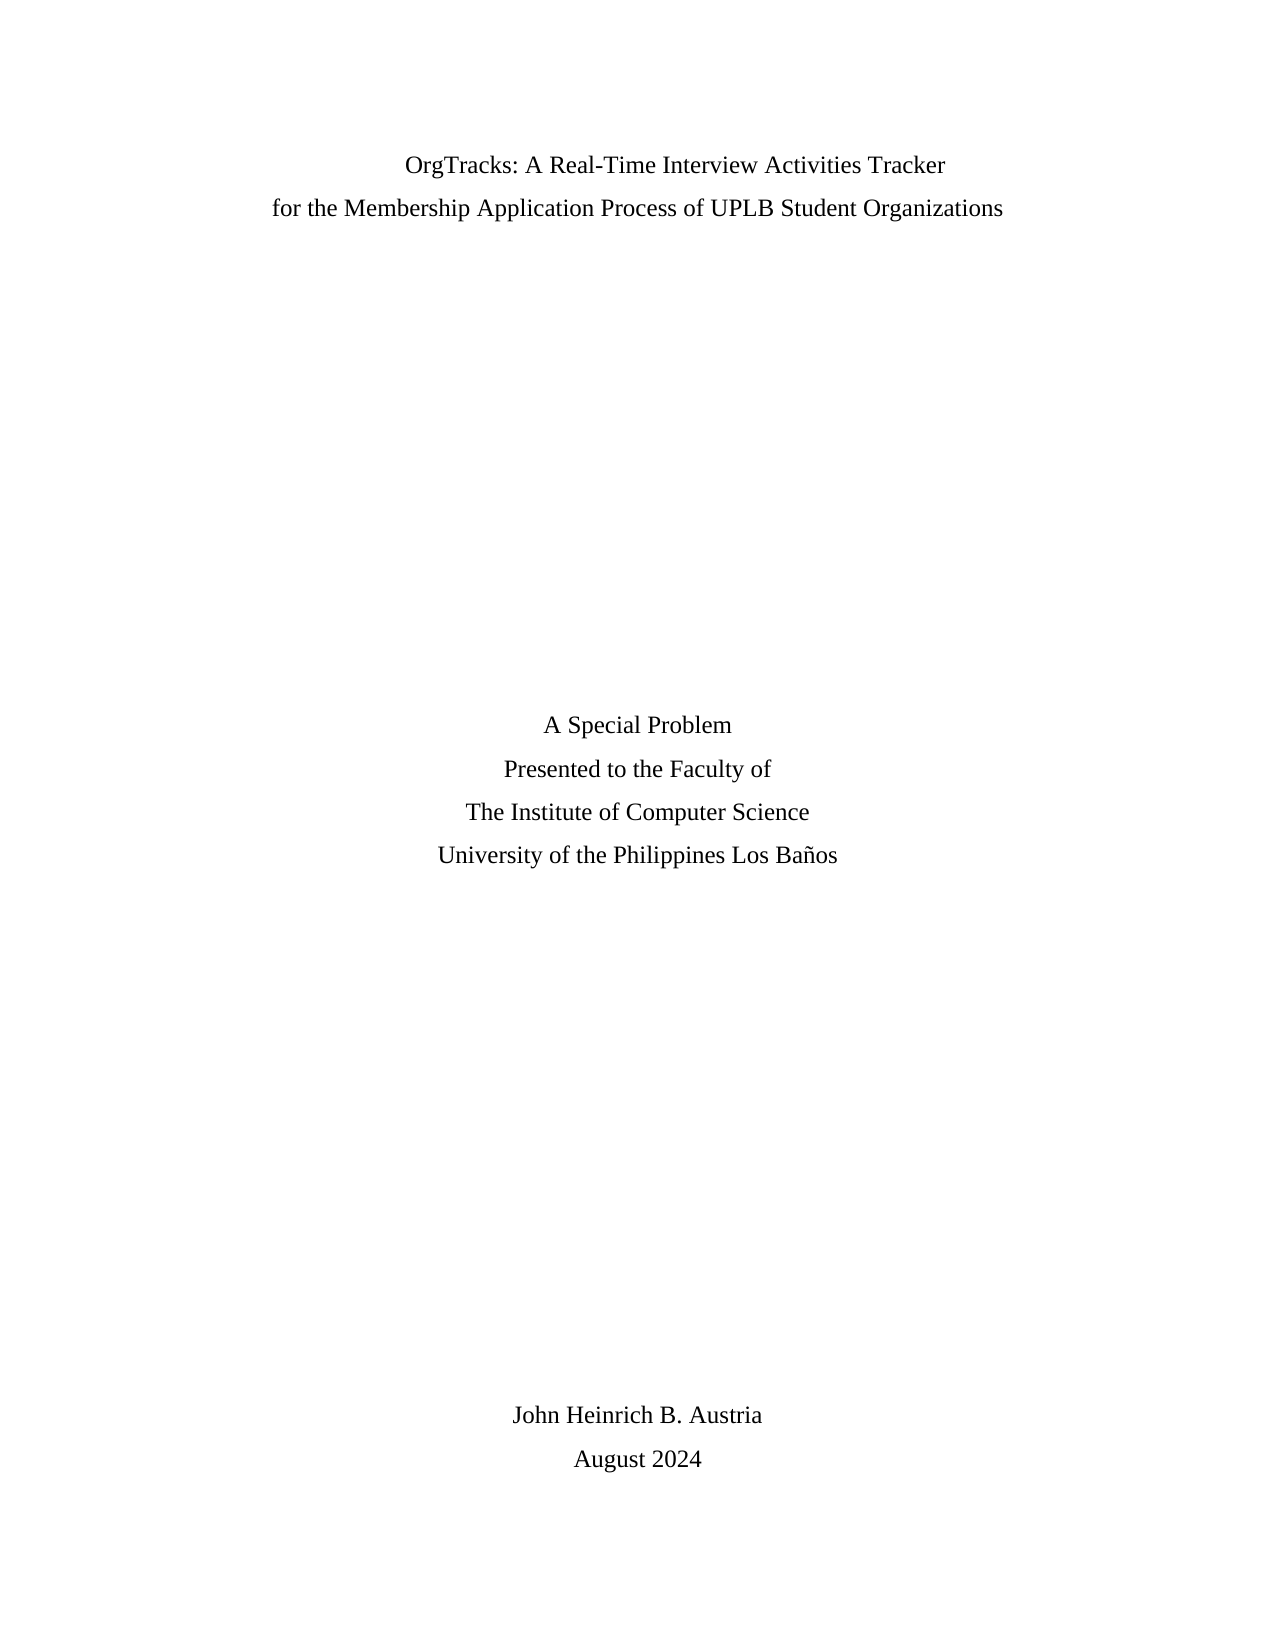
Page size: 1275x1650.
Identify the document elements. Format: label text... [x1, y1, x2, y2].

text University of the Philippines Los Baños [150, 840, 1125, 869]
text for the Membership Application Process of UPLB Student Organizations [150, 193, 1125, 222]
text John Heinrich B. Austria [150, 1401, 1125, 1429]
text OrgTracks: A Real-Time Interview Activities Tracker [150, 150, 1125, 179]
text A Special Problem [150, 711, 1125, 739]
text The Institute of Computer Science [150, 797, 1125, 826]
text August 2024 [150, 1444, 1125, 1472]
text Presented to the Faculty of [150, 754, 1125, 782]
